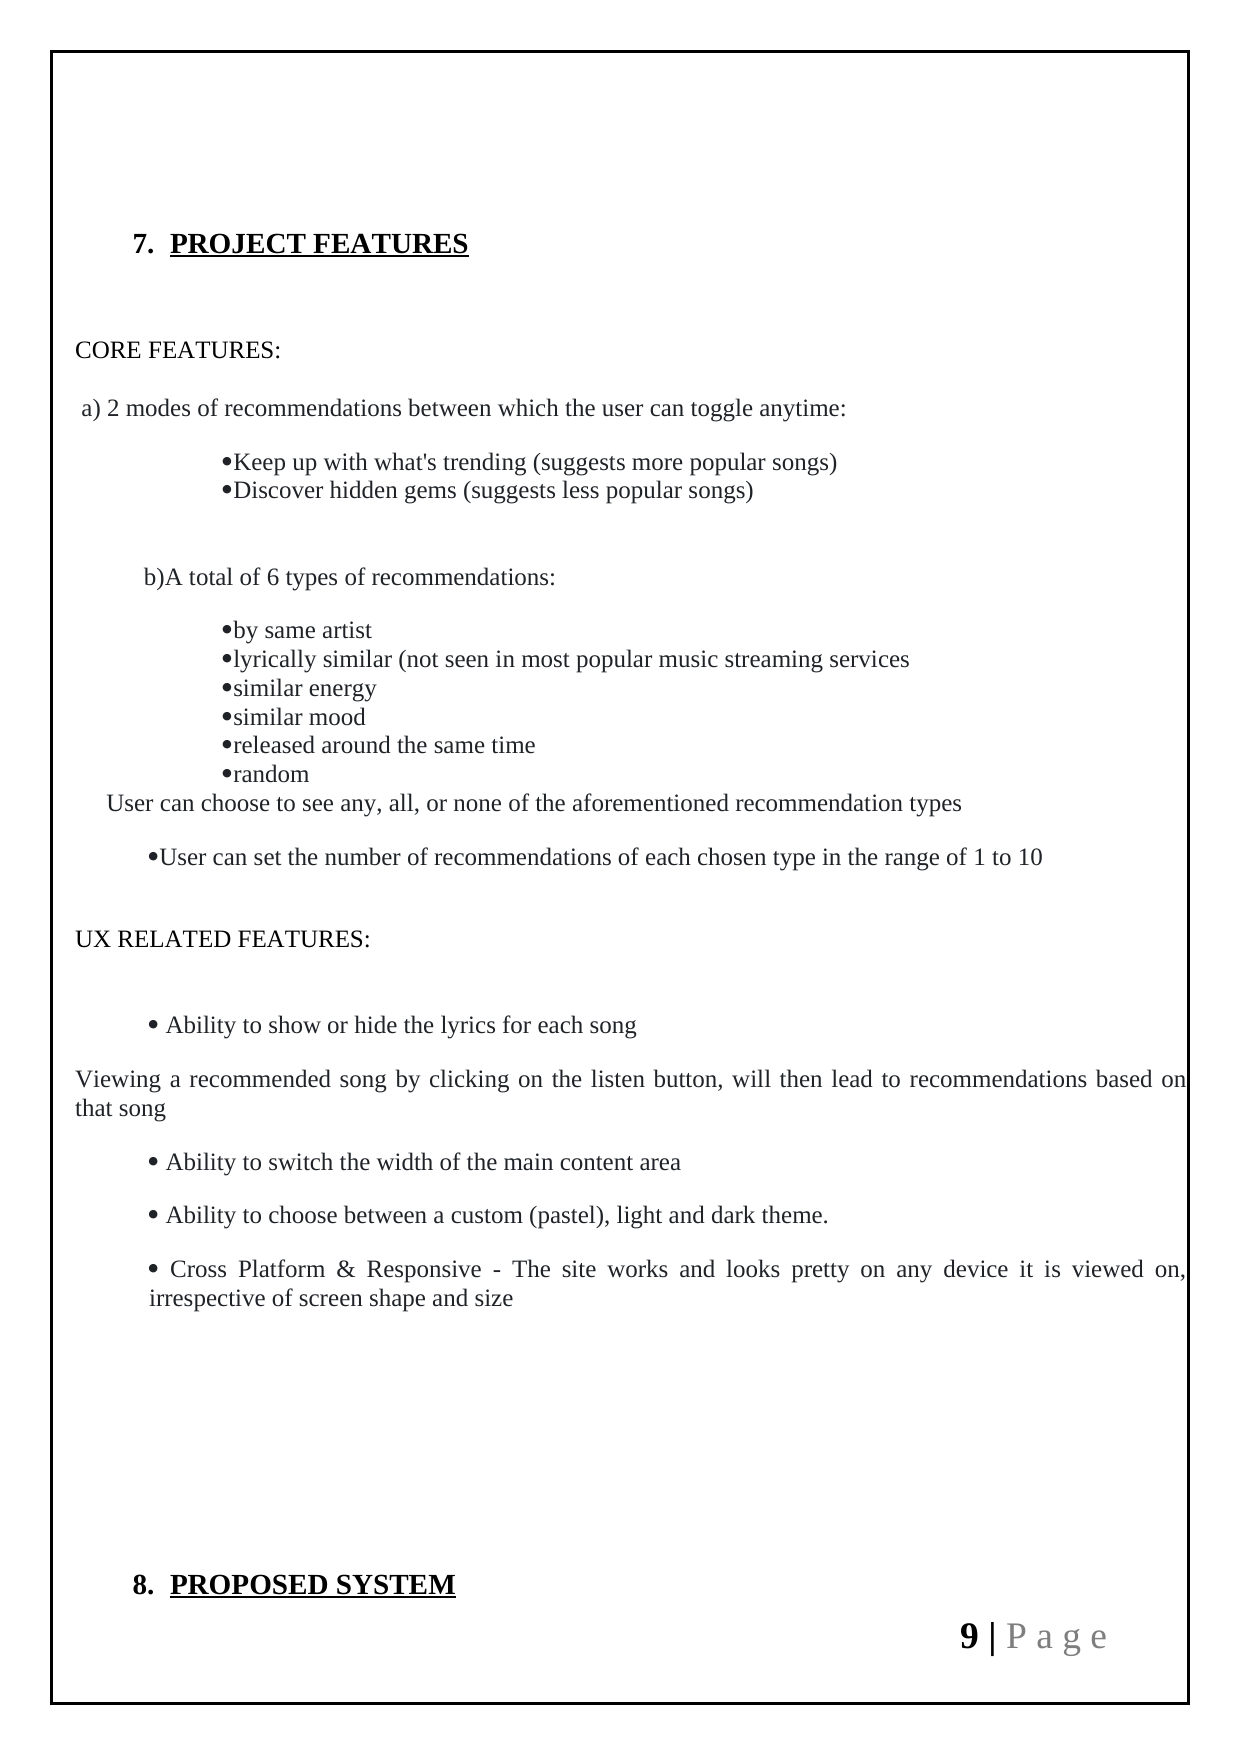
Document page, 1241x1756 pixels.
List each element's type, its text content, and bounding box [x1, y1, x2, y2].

list PROJECT FEATURES [132, 226, 1187, 260]
list lyrically similar (not seen in most popular music streaming services [223, 644, 1187, 673]
list User can set the number of recommendations of each chosen type in the range of 1 to 10 [149, 842, 1187, 871]
text b)A total of 6 types of recommendations: [75, 562, 1187, 591]
list PROPOSED SYSTEM [132, 1567, 1187, 1601]
text User can choose to see any, all, or none of the aforementioned recommendation types [75, 788, 1187, 817]
list random [223, 759, 1187, 788]
list Keep up with what's trending (suggests more popular songs) [223, 447, 1187, 476]
list Discover hidden gems (suggests less popular songs) [223, 476, 1187, 504]
list Ability to choose between a custom (pastel), light and dark theme. [149, 1201, 1187, 1229]
list similar energy [223, 673, 1187, 702]
text a) 2 modes of recommendations between which the user can toggle anytime: [75, 393, 1187, 422]
list Cross Platform & Responsive - The site works and looks pretty on any device it is viewed on, irrespective of screen shape and size [149, 1254, 1187, 1312]
text UX RELATED FEATURES: [75, 924, 1187, 953]
text CORE FEATURES: [75, 335, 1187, 363]
list Ability to show or hide the lyrics for each song [149, 1011, 1187, 1039]
text Viewing a recommended song by clicking on the listen button, will then lead to recommendations based on that song [75, 1064, 1187, 1122]
list Ability to switch the width of the main content area [149, 1147, 1187, 1176]
list similar mood [223, 702, 1187, 731]
list by same artist [223, 616, 1187, 644]
list released around the same time [223, 731, 1187, 759]
